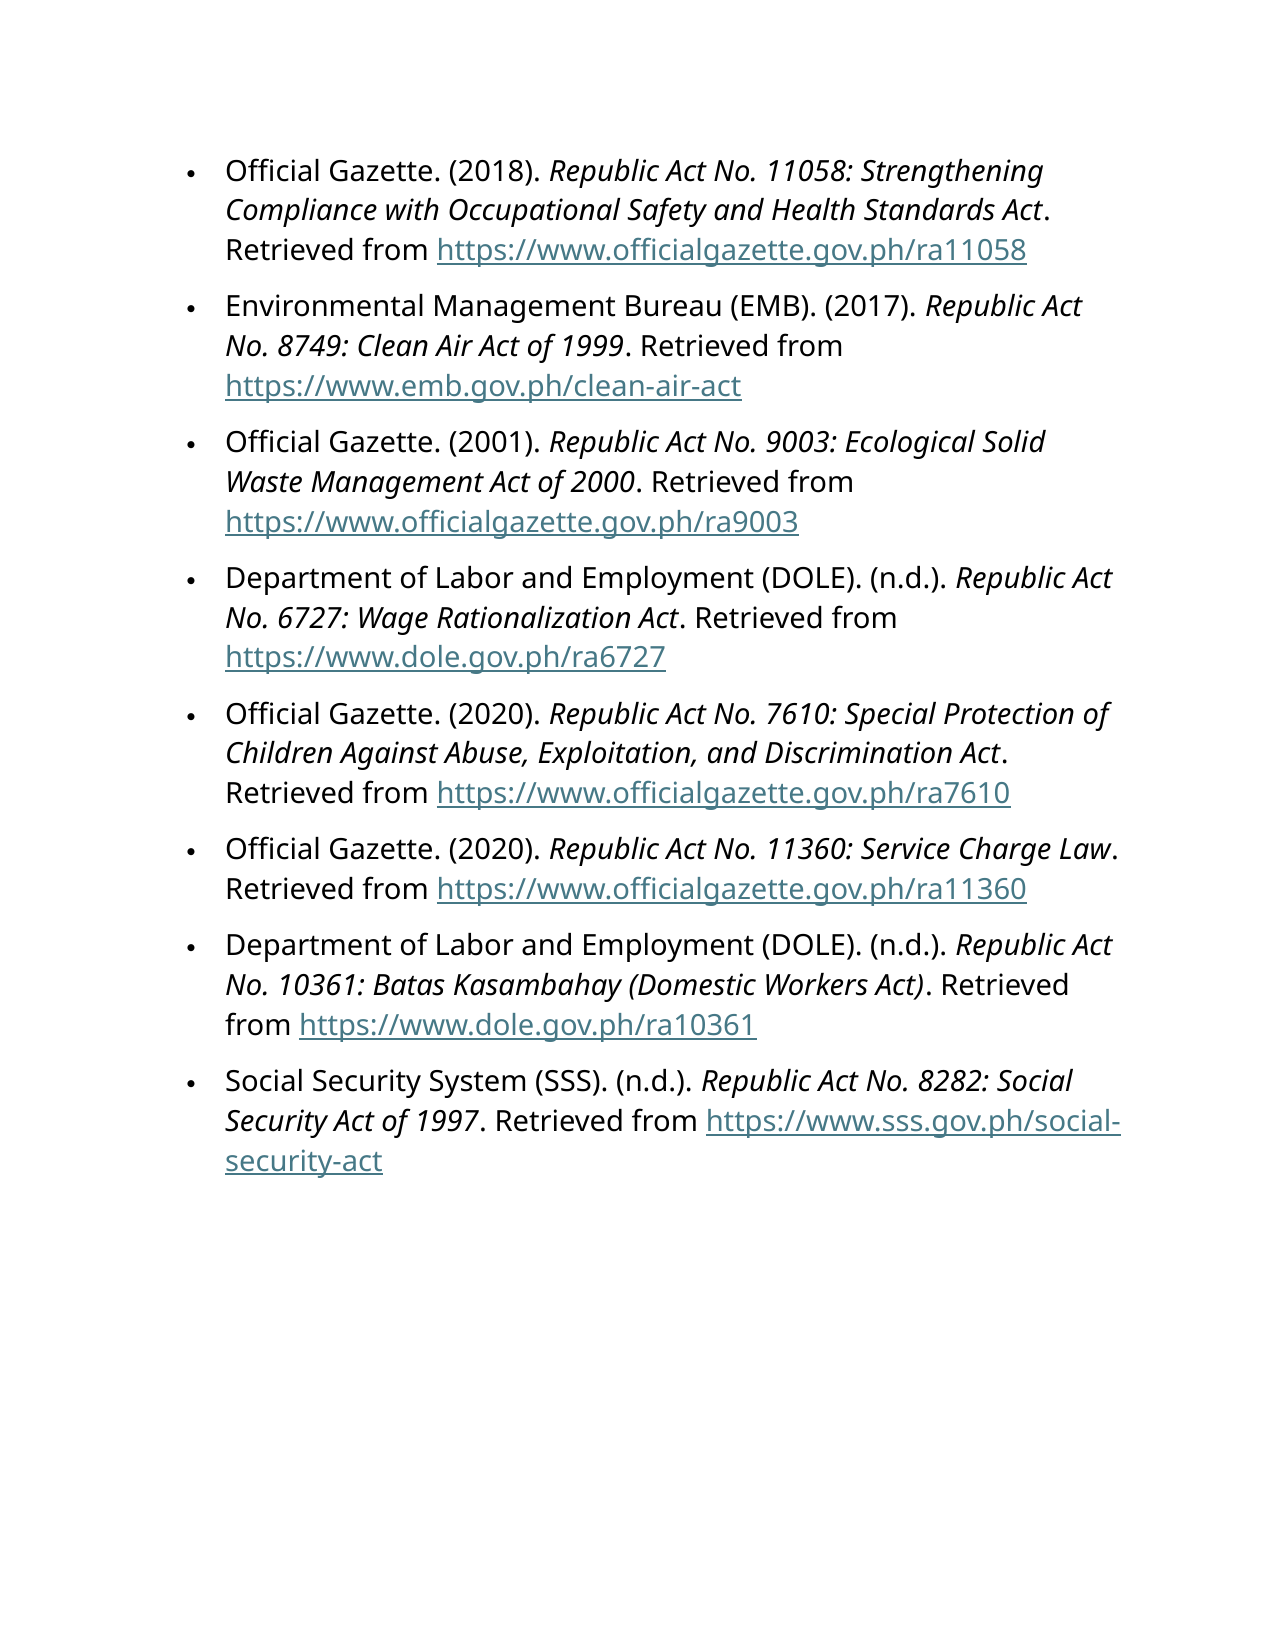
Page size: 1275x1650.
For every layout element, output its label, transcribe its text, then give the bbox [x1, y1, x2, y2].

list Environmental Management Bureau (EMB). (2017). Republic Act No. 8749: Clean Air Act of 1999. Retrieved from https://www.emb.gov.ph/clean-air-act [187, 286, 1125, 405]
list Department of Labor and Employment (DOLE). (n.d.). Republic Act No. 6727: Wage Rationalization Act. Retrieved from https://www.dole.gov.ph/ra6727 [187, 557, 1125, 676]
list Official Gazette. (2001). Republic Act No. 9003: Ecological Solid Waste Management Act of 2000. Retrieved from https://www.officialgazette.gov.ph/ra9003 [187, 421, 1125, 541]
list Official Gazette. (2020). Republic Act No. 7610: Special Protection of Children Against Abuse, Exploitation, and Discrimination Act. Retrieved from https://www.officialgazette.gov.ph/ra7610 [187, 693, 1125, 812]
list Official Gazette. (2020). Republic Act No. 11360: Service Charge Law. Retrieved from https://www.officialgazette.gov.ph/ra11360 [187, 829, 1125, 908]
list Department of Labor and Employment (DOLE). (n.d.). Republic Act No. 10361: Batas Kasambahay (Domestic Workers Act). Retrieved from https://www.dole.gov.ph/ra10361 [187, 925, 1125, 1044]
list Official Gazette. (2018). Republic Act No. 11058: Strengthening Compliance with Occupational Safety and Health Standards Act. Retrieved from https://www.officialgazette.gov.ph/ra11058 [187, 150, 1125, 269]
list Social Security System (SSS). (n.d.). Republic Act No. 8282: Social Security Act of 1997. Retrieved from https://www.sss.gov.ph/social-security-act [187, 1060, 1125, 1179]
